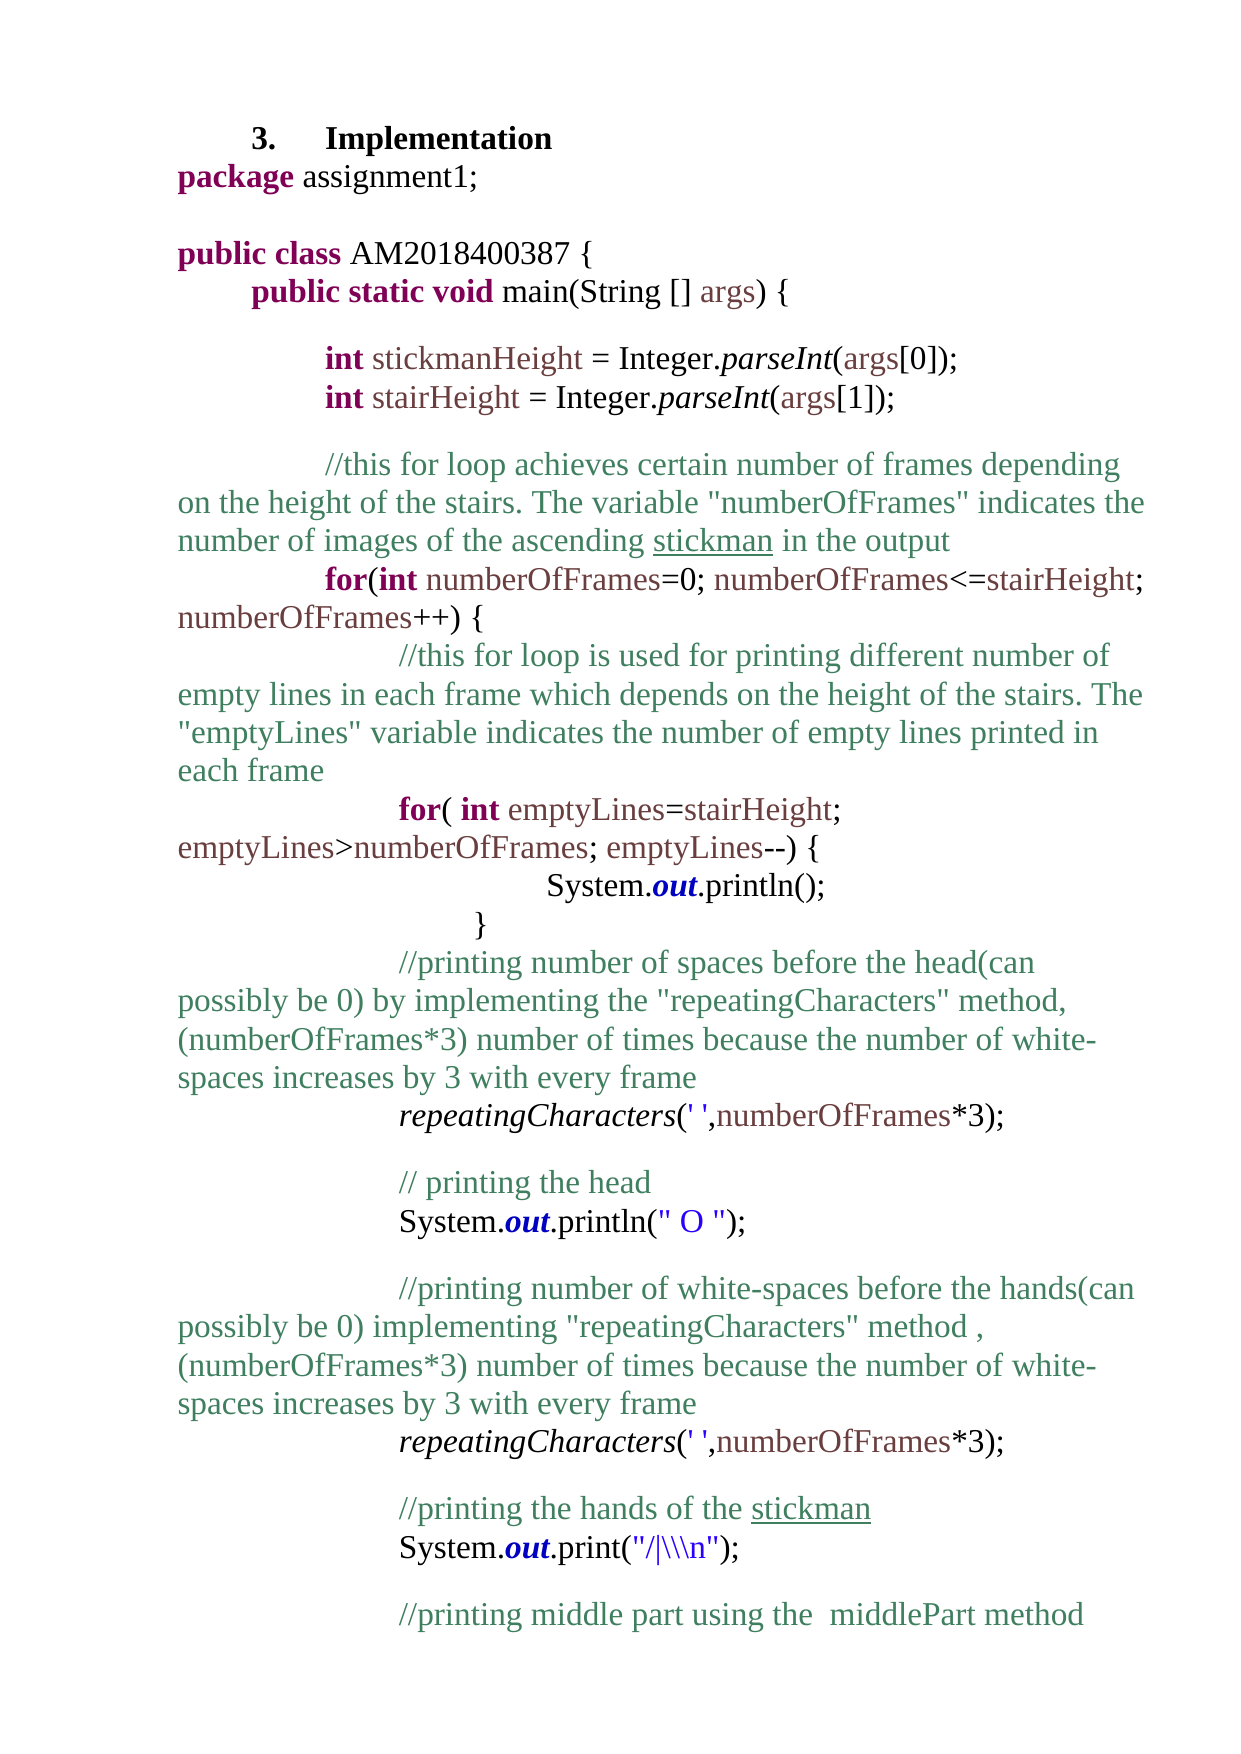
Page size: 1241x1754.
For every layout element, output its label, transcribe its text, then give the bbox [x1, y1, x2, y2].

text repeatingCharacters(' ',numberOfFrames*3); [177, 1421, 1152, 1460]
text int stairHeight = Integer.parseInt(args[1]); [177, 377, 1152, 415]
text //printing number of white-spaces before the hands(can possibly be 0) implementing "repeatingCharacters" method , (numberOfFrames*3) number of times because the number of white-spaces increases by 3 with every frame [177, 1268, 1152, 1421]
text //printing middle part using the middlePart method [177, 1594, 1152, 1632]
text for(int numberOfFrames=0; numberOfFrames<=stairHeight; numberOfFrames++) { [177, 559, 1152, 636]
list Implementation [177, 118, 1152, 156]
text repeatingCharacters(' ',numberOfFrames*3); [177, 1096, 1152, 1134]
text System.out.print("/|\\\n"); [177, 1527, 1152, 1565]
text //printing the hands of the stickman [177, 1488, 1152, 1527]
text } [177, 904, 1152, 942]
text //this for loop is used for printing different number of empty lines in each frame which depends on the height of the stairs. The "emptyLines" variable indicates the number of empty lines printed in each frame [177, 636, 1152, 789]
text System.out.println(); [177, 866, 1152, 904]
text int stickmanHeight = Integer.parseInt(args[0]); [177, 338, 1152, 377]
text System.out.println(" O "); [177, 1201, 1152, 1239]
text package assignment1; [177, 156, 1152, 195]
text for( int emptyLines=stairHeight; emptyLines>numberOfFrames; emptyLines--) { [177, 789, 1152, 866]
text //this for loop achieves certain number of frames depending on the height of the stairs. The variable "numberOfFrames" indicates the number of images of the ascending stickman in the output [177, 444, 1152, 559]
text //printing number of spaces before the head(can possibly be 0) by implementing the "repeatingCharacters" method, (numberOfFrames*3) number of times because the number of white-spaces increases by 3 with every frame [177, 942, 1152, 1096]
text public static void main(String [] args) { [177, 271, 1152, 310]
text public class AM2018400387 { [177, 233, 1152, 271]
text // printing the head [177, 1163, 1152, 1201]
